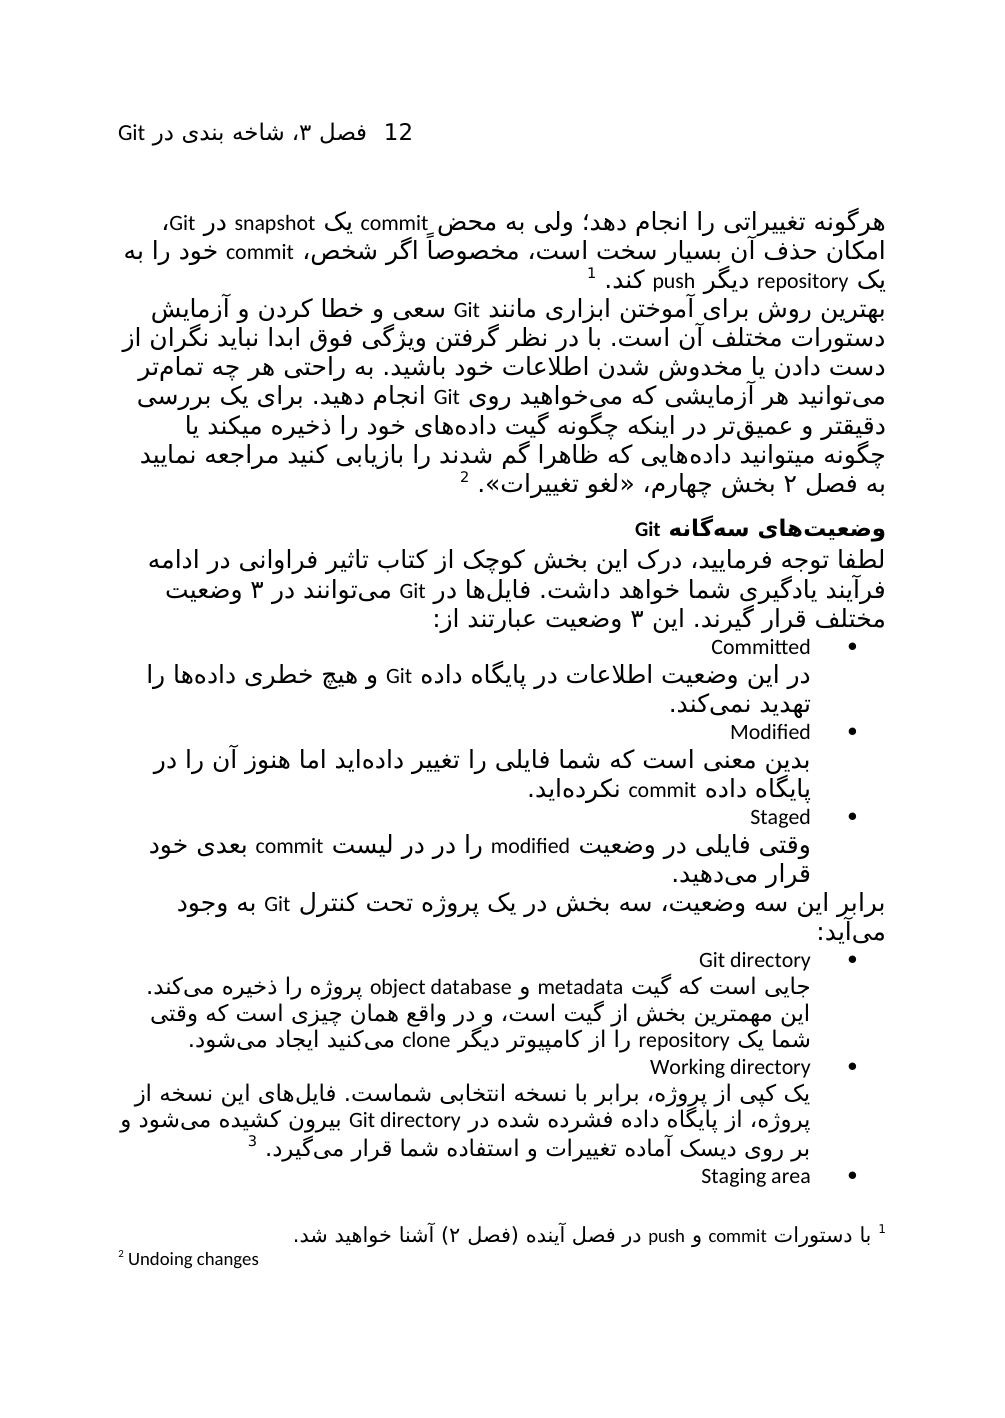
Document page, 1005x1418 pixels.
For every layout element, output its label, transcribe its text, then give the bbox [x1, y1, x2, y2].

text برابر این سه وضعیت، سه بخش در یک پروژه تحت کنترل Git به وجود می‌آید: [118, 888, 886, 947]
list Staging area [118, 1162, 848, 1189]
list جایی است که گیت metadata و object database پروژه را ذخیره می‌کند. این مهمترین بخش از گیت است، و در واقع همان چیزی است که وقتی شما یک repository را از کامپیوتر دیگر clone می‌کنید ایجاد می‌شود. [118, 973, 811, 1053]
list وقتی فایلی در وضعیت modified را در در لیست commit بعدی خود قرار می‌دهید. [118, 830, 811, 888]
list Git directory [118, 947, 848, 973]
list در این وضعیت اطلاعات در پایگاه داده Git و هیچ خطری داده‌ها را تهدید نمی‌کند. [118, 660, 811, 718]
list Modified [118, 718, 848, 745]
subtitle وضعیت‌های سه‌گانه Git [118, 515, 886, 542]
text لطفا توجه فرمایید، درک این بخش کوچک از کتاب تاثیر فراوانی در ادامه فرآیند یادگیری شما خواهد داشت. فایل‌ها در Git می‌توانند در ۳ وضعیت مختلف قرار گیرند. این ۳ وضعیت عبارتند از: [118, 546, 886, 633]
list Working directory [118, 1053, 848, 1080]
list Staged [118, 803, 848, 830]
list بدین معنی است که شما فایلی را تغییر داده‌اید اما هنوز آن را در پایگاه داده commit نکرده‌اید. [118, 745, 811, 803]
list Committed [118, 633, 848, 660]
